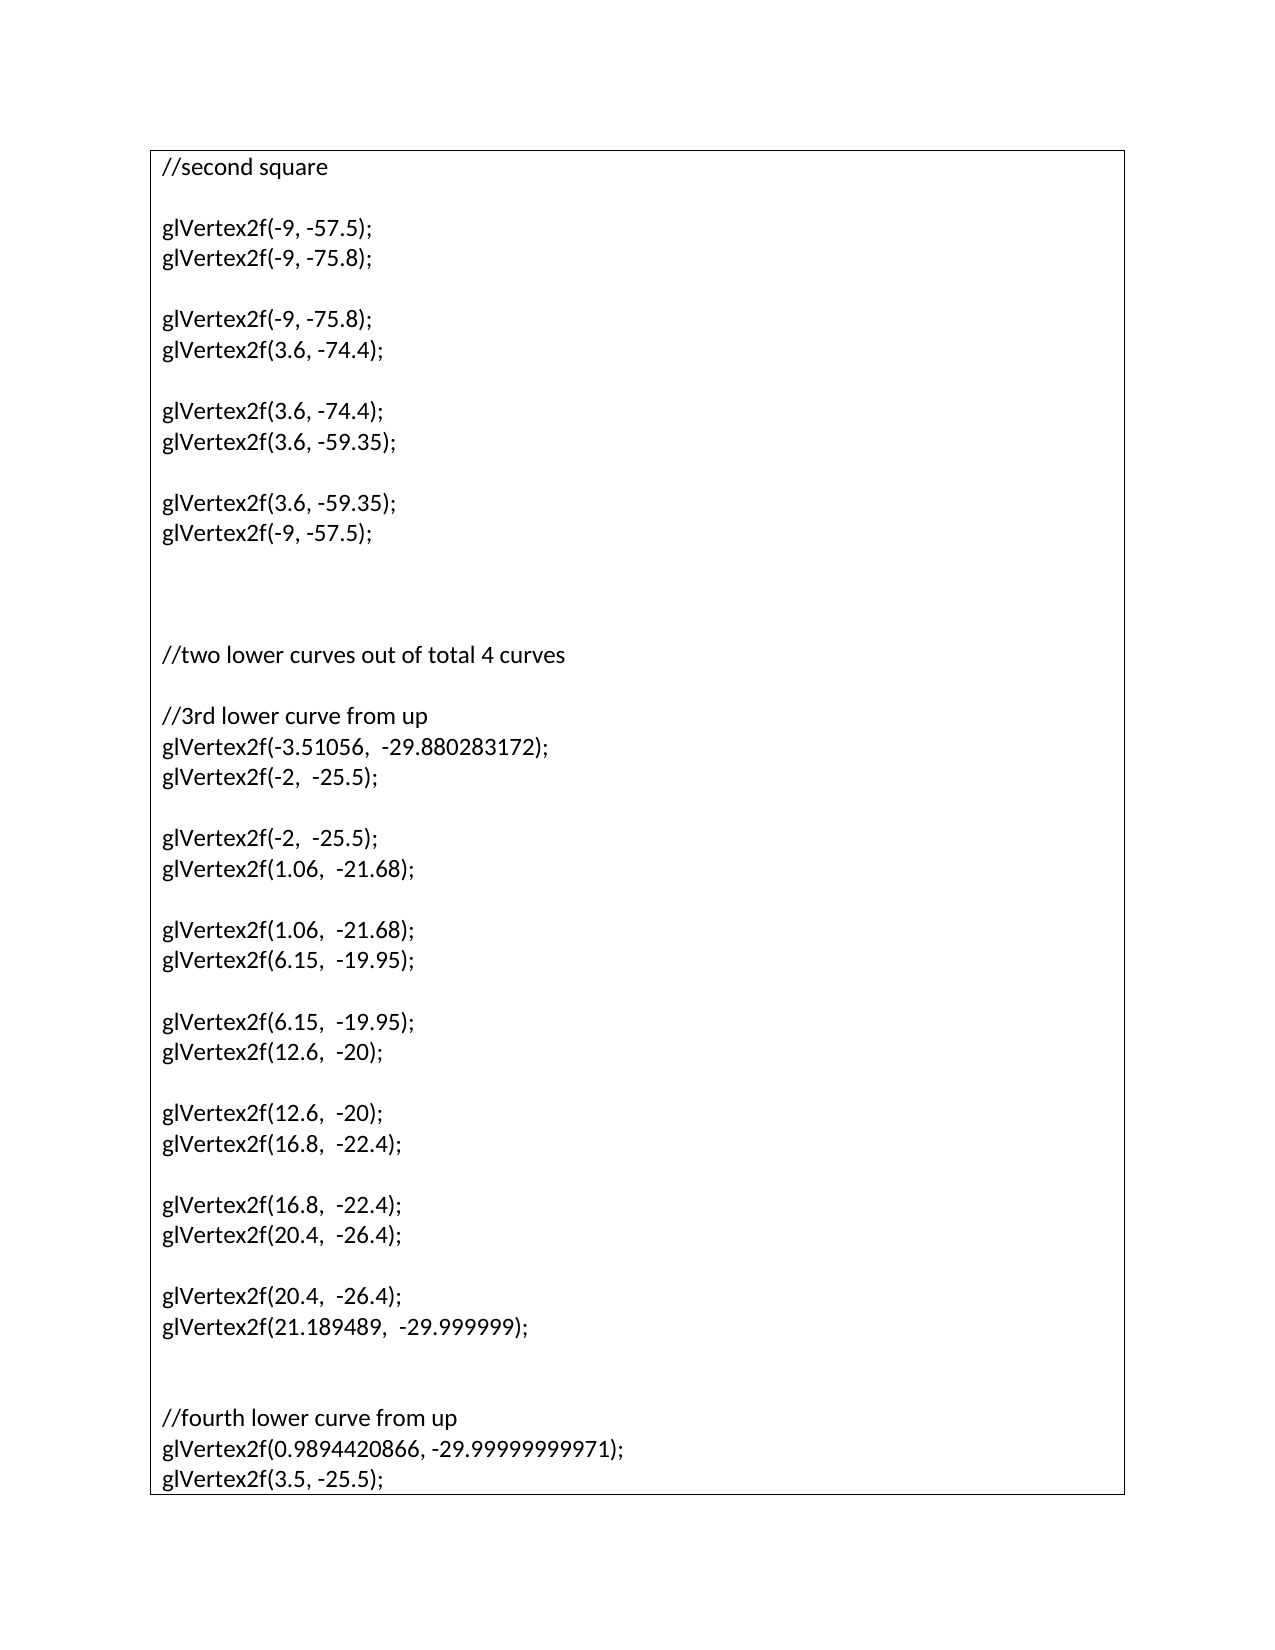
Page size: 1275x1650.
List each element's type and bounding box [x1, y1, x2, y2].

table_cell [151, 151, 1124, 1494]
